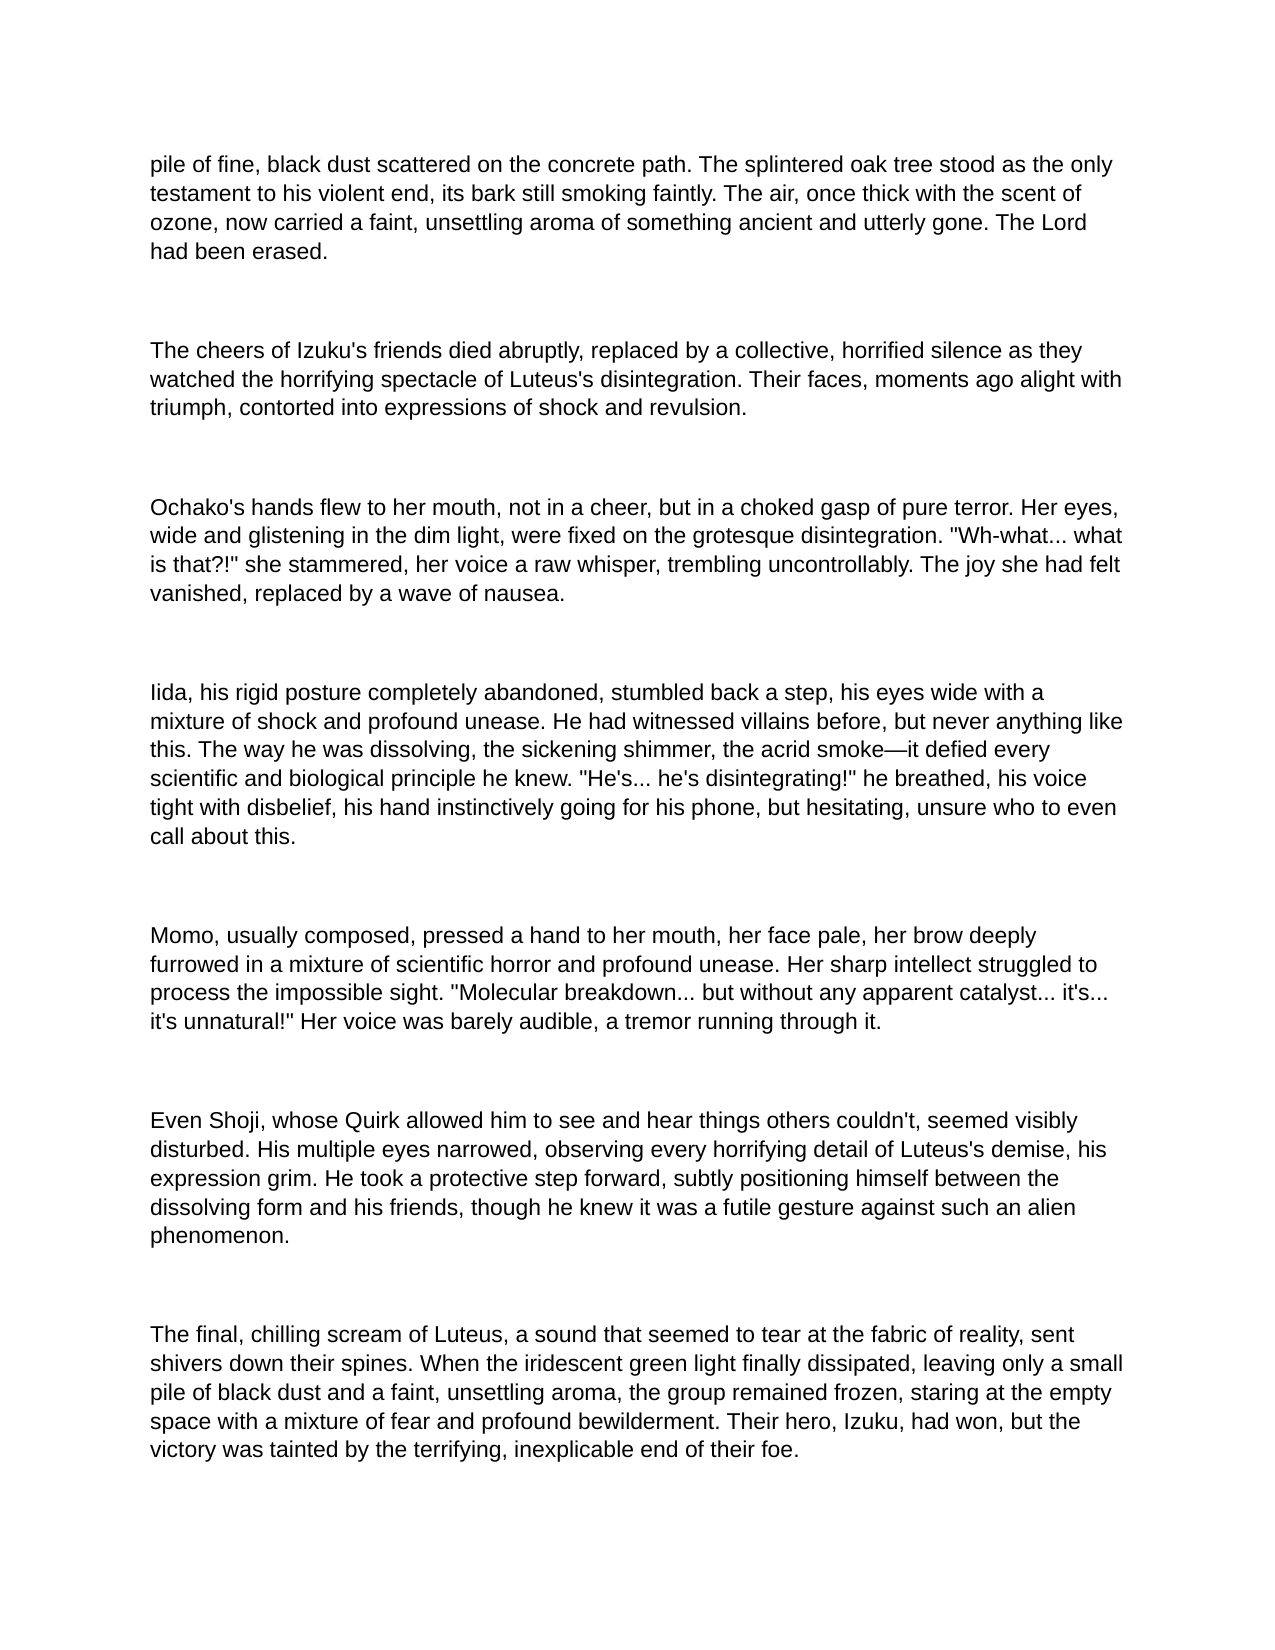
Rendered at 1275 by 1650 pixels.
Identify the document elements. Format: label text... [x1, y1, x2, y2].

text Momo, usually composed, pressed a hand to her mouth, her face pale, her brow deeply furrowed in a mixture of scientific horror and profound unease. Her sharp intellect struggled to process the impossible sight. "Molecular breakdown... but without any apparent catalyst... it's... it's unnatural!" Her voice was barely audible, a tremor running through it. [150, 920, 1125, 1035]
text Iida, his rigid posture completely abandoned, stumbled back a step, his eyes wide with a mixture of shock and profound unease. He had witnessed villains before, but never anything like this. The way he was dissolving, the sickening shimmer, the acrid smoke—it defied every scientific and biological principle he knew. "He's... he's disintegrating!" he breathed, his voice tight with disbelief, his hand instinctively going for his phone, but hesitating, unsure who to even call about this. [150, 677, 1125, 850]
text The final, chilling scream of Luteus, a sound that seemed to tear at the fabric of reality, sent shivers down their spines. When the iridescent green light finally dissipated, leaving only a small pile of black dust and a faint, unsettling aroma, the group remained frozen, staring at the empty space with a mixture of fear and profound bewilderment. Their hero, Izuku, had won, but the victory was tainted by the terrifying, inexplicable end of their foe. [150, 1320, 1125, 1464]
text The cheers of Izuku's friends died abruptly, replaced by a collective, horrified silence as they watched the horrifying spectacle of Luteus's disintegration. Their faces, moments ago alight with triumph, contorted into expressions of shock and revulsion. [150, 335, 1125, 422]
text Ochako's hands flew to her mouth, not in a cheer, but in a choked gasp of pure terror. Her eyes, wide and glistening in the dim light, were fixed on the grotesque disintegration. "Wh-what... what is that?!" she stammered, her voice a raw whisper, trembling uncontrollably. The joy she had felt vanished, replaced by a wave of nausea. [150, 492, 1125, 607]
text Even Shoji, whose Quirk allowed him to see and hear things others couldn't, seemed visibly disturbed. His multiple eyes narrowed, observing every horrifying detail of Luteus's demise, his expression grim. He took a protective step forward, subtly positioning himself between the dissolving form and his friends, though he knew it was a futile gesture against such an alien phenomenon. [150, 1106, 1125, 1249]
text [150, 150, 1125, 265]
